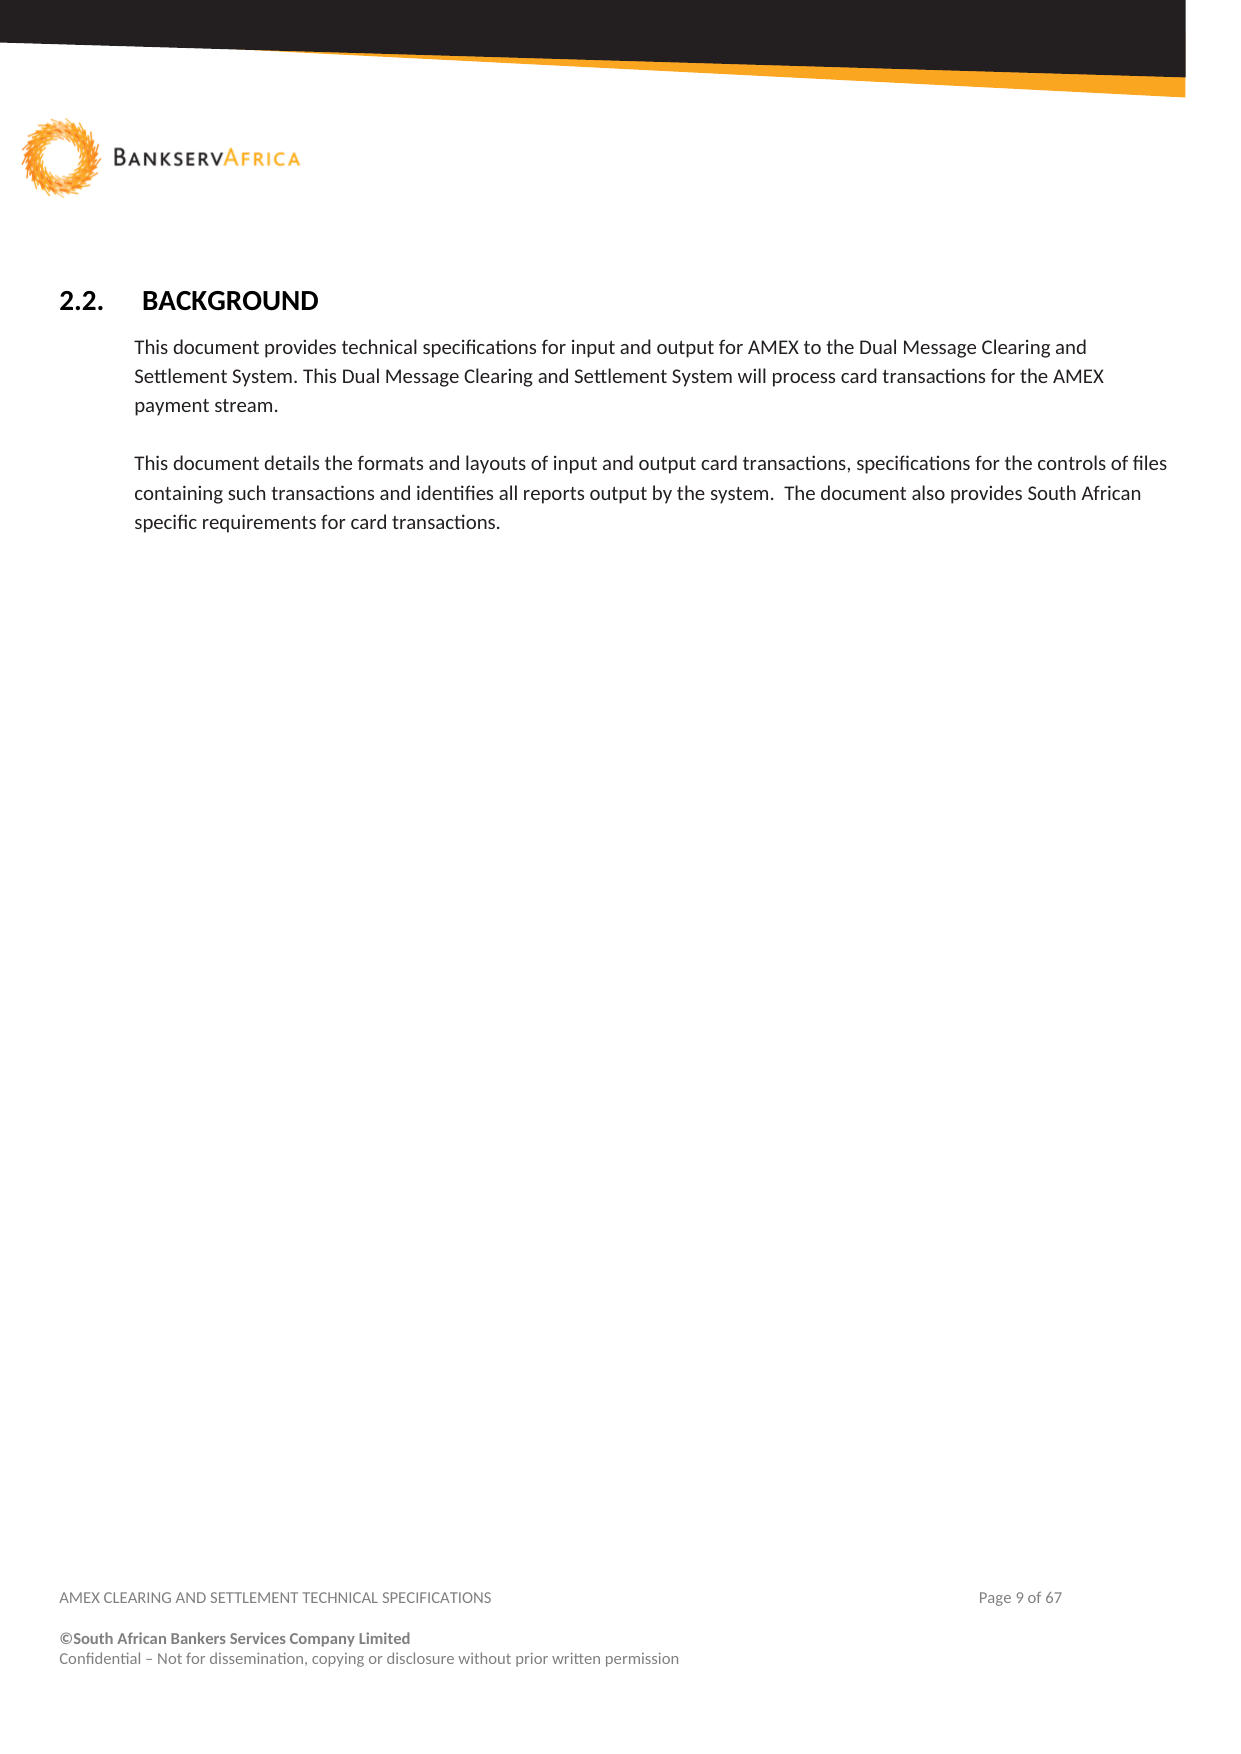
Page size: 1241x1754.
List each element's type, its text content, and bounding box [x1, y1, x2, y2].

subtitle Background [59, 282, 1181, 317]
picture [0, 43, 1173, 260]
text This document details the formats and layouts of input and output card transactions, specifications for the controls of files containing such transactions and identifies all reports output by the system. The document also provides South African specific requirements for card transactions. [134, 451, 1181, 534]
text This document provides technical specifications for input and output for AMEX to the Dual Message Clearing and Settlement System. This Dual Message Clearing and Settlement System will process card transactions for the AMEX payment stream. [134, 334, 1181, 418]
